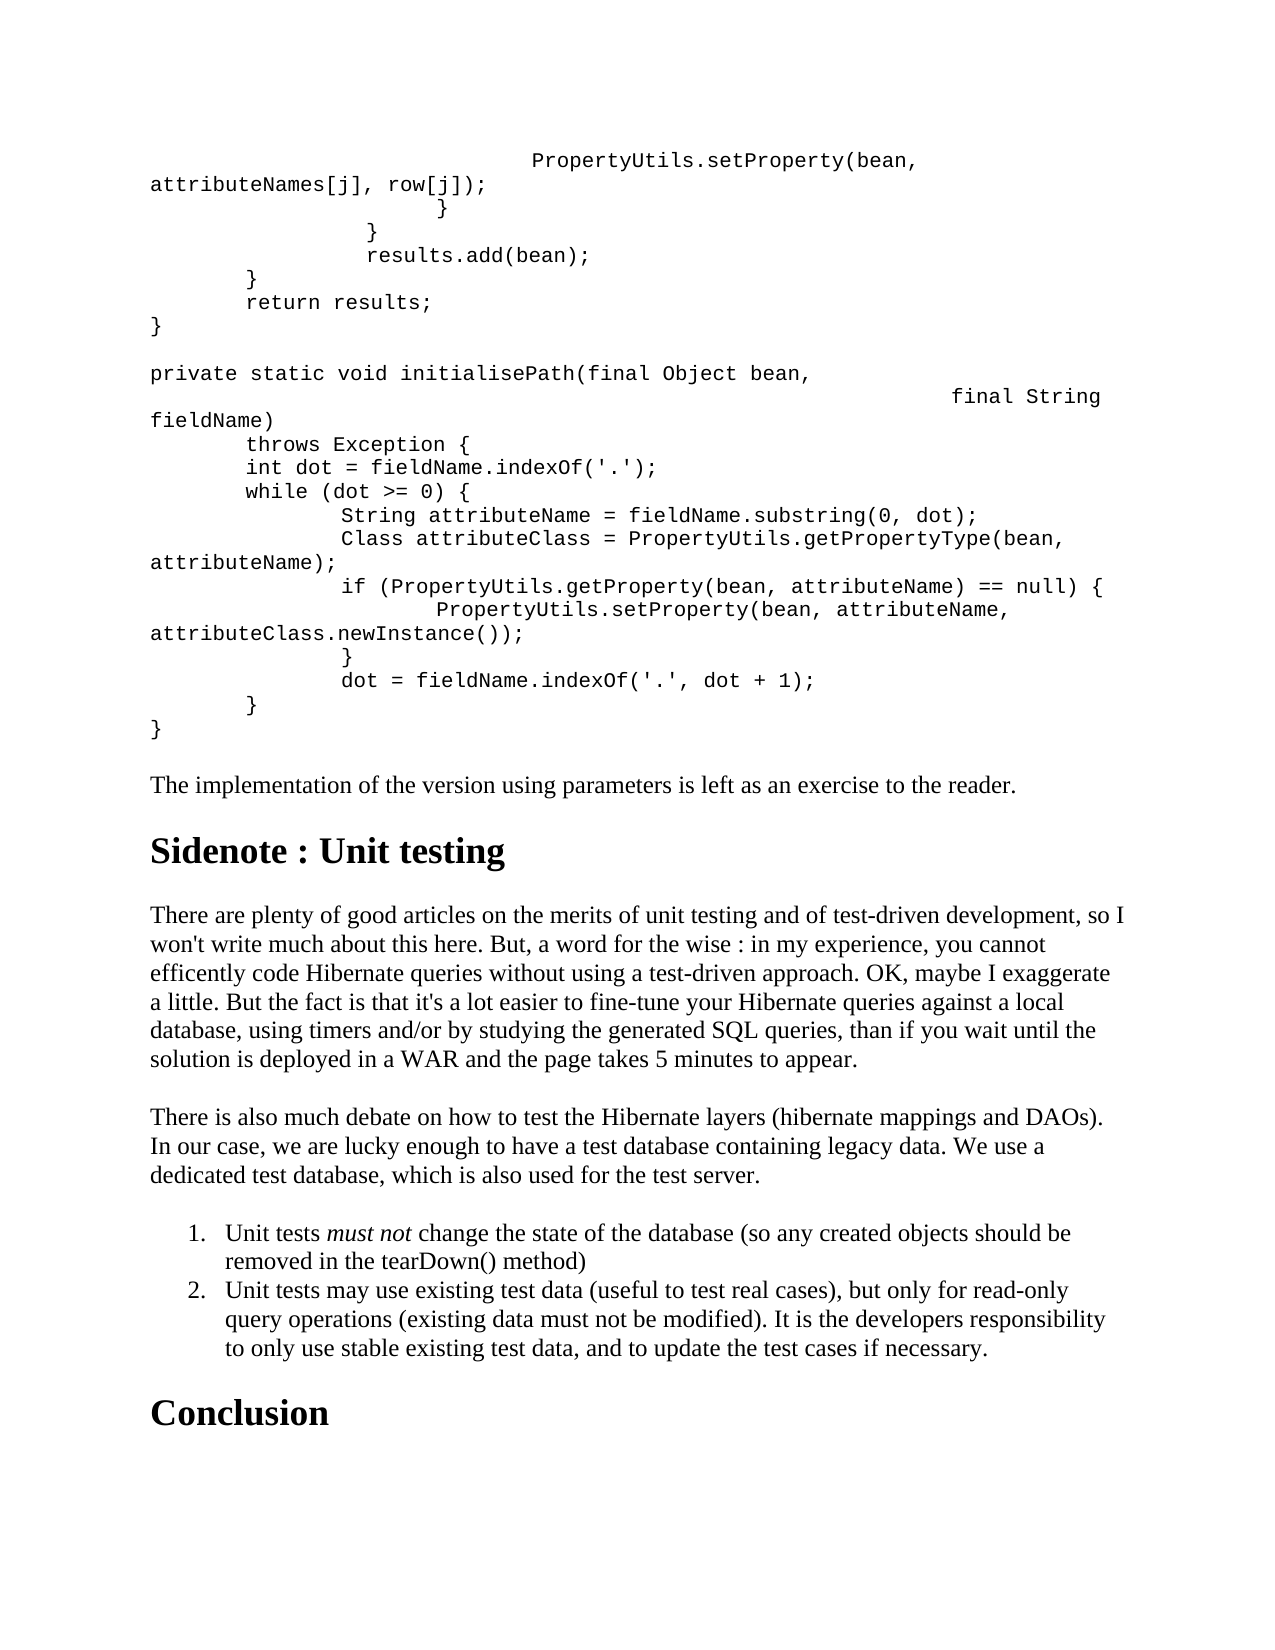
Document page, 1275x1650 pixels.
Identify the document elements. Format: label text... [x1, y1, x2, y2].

text } [150, 647, 1125, 670]
text } [150, 316, 1125, 339]
text results.add(bean); [150, 244, 1125, 268]
text if (PropertyUtils.getProperty(bean, attributeName) == null) { [150, 576, 1125, 599]
text Class attributeClass = PropertyUtils.getPropertyType(bean, attributeName); [150, 528, 1125, 576]
text PropertyUtils.setProperty(bean, attributeName, attributeClass.newInstance()); [150, 599, 1125, 647]
text } [150, 221, 1125, 244]
list Unit tests must not change the state of the database (so any created objects should be removed in the tearDown() method) [187, 1218, 1125, 1275]
text final String fieldName) [150, 386, 1125, 434]
text dot = fieldName.indexOf('.', dot + 1); [150, 670, 1125, 694]
text while (dot >= 0) { [150, 481, 1125, 505]
text int dot = fieldName.indexOf('.'); [150, 457, 1125, 481]
text There is also much debate on how to test the Hibernate layers (hibernate mappings and DAOs). In our case, we are lucky enough to have a test database containing legacy data. We use a dedicated test database, which is also used for the test server. [150, 1102, 1125, 1188]
text throws Exception { [150, 434, 1125, 457]
text } [150, 268, 1125, 292]
text There are plenty of good articles on the merits of unit testing and of test-driven development, so I won't write much about this here. But, a word for the wise : in my experience, you cannot efficently code Hibernate queries without using a test-driven approach. OK, maybe I exaggerate a little. But the fact is that it's a lot easier to fine-tune your Hibernate queries against a local database, using timers and/or by studying the generated SQL queries, than if you wait until the solution is deployed in a WAR and the page takes 5 minutes to appear. [150, 901, 1125, 1073]
text The implementation of the version using parameters is left as an exercise to the reader. [150, 770, 1125, 799]
text PropertyUtils.setProperty(bean, attributeNames[j], row[j]); [150, 150, 1125, 197]
text } [150, 717, 1125, 741]
text } [150, 197, 1125, 221]
text } [150, 694, 1125, 717]
text private static void initialisePath(final Object bean, [150, 363, 1125, 386]
text String attributeName = fieldName.substring(0, dot); [150, 505, 1125, 528]
text Sidenote : Unit testing [150, 828, 1125, 871]
list Unit tests may use existing test data (useful to test real cases), but only for read-only query operations (existing data must not be modified). It is the developers responsibility to only use stable existing test data, and to update the test cases if necessary. [187, 1275, 1125, 1361]
text return results; [150, 292, 1125, 316]
text Conclusion [150, 1391, 1125, 1434]
